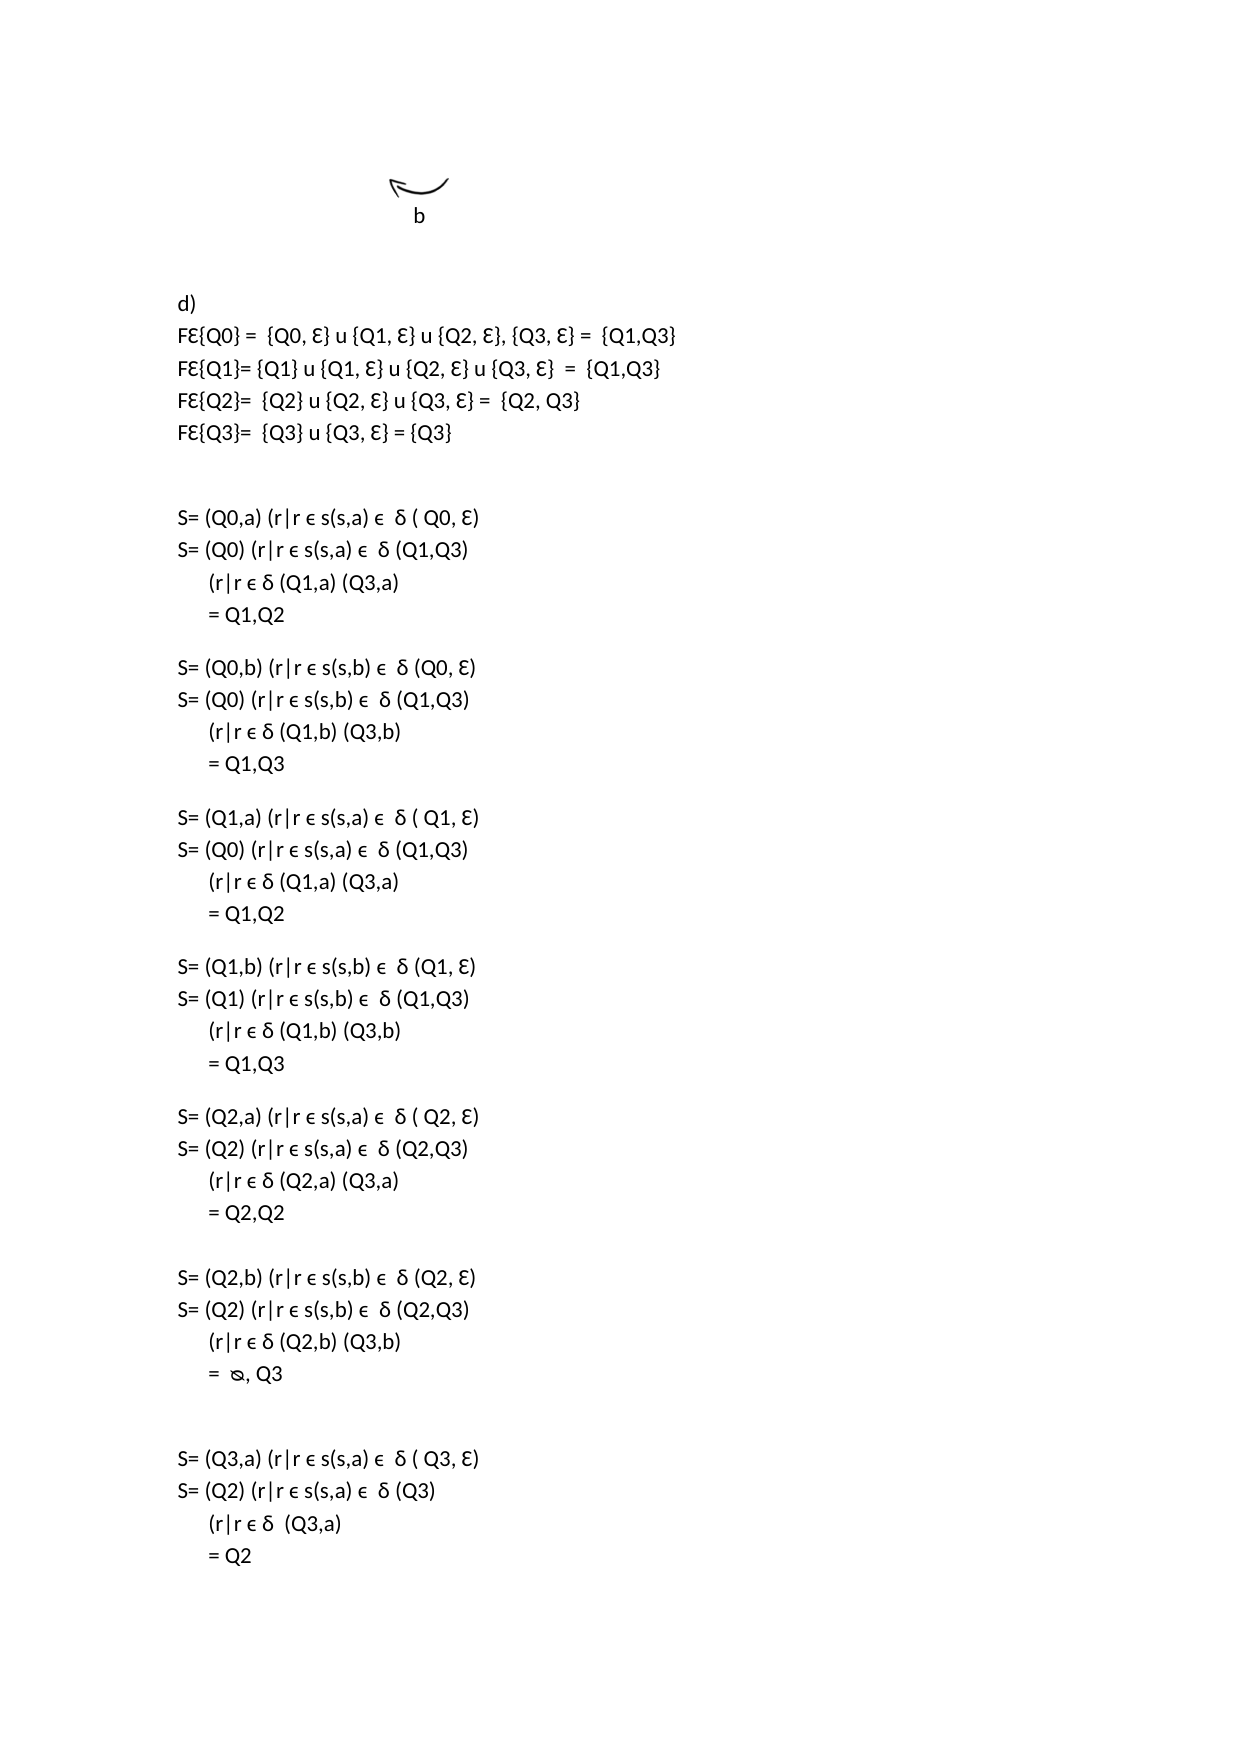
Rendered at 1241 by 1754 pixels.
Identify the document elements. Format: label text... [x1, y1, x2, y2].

picture [387, 151, 450, 211]
text d) FƐ{Q0} = {Q0, Ɛ} u {Q1, Ɛ} u {Q2, Ɛ}, {Q3, Ɛ} = {Q1,Q3} FƐ{Q1}= {Q1} u {Q1, Ɛ} u {Q2, Ɛ} u {Q3, Ɛ} = {Q1,Q3} FƐ{Q2}= {Q2} u {Q2, Ɛ} u {Q3, Ɛ} = {Q2, Q3} FƐ{Q3}= {Q3} u {Q3, Ɛ} = {Q3} [177, 289, 1063, 478]
text S= (Q0,a) (r|r ϵ s(s,a) ϵ δ ( Q0, Ɛ) S= (Q0) (r|r ϵ s(s,a) ϵ δ (Q1,Q3) (r|r ϵ δ (Q1,a) (Q3,a) = Q1,Q2 [177, 503, 1063, 628]
text S= (Q1,a) (r|r ϵ s(s,a) ϵ δ ( Q1, Ɛ) S= (Q0) (r|r ϵ s(s,a) ϵ δ (Q1,Q3) (r|r ϵ δ (Q1,a) (Q3,a) = Q1,Q2 [177, 803, 1063, 927]
text S= (Q1,b) (r|r ϵ s(s,b) ϵ δ (Q1, Ɛ) S= (Q1) (r|r ϵ s(s,b) ϵ δ (Q1,Q3) (r|r ϵ δ (Q1,b) (Q3,b) = Q1,Q3 [177, 952, 1063, 1077]
text S= (Q2,a) (r|r ϵ s(s,a) ϵ δ ( Q2, Ɛ) S= (Q2) (r|r ϵ s(s,a) ϵ δ (Q2,Q3) (r|r ϵ δ (Q2,a) (Q3,a) = Q2,Q2 S= (Q2,b) (r|r ϵ s(s,b) ϵ δ (Q2, Ɛ) S= (Q2) (r|r ϵ s(s,b) ϵ δ (Q2,Q3) (r|r ϵ δ (Q2,b) (Q3,b) = ᴓ, Q3 [177, 1102, 1063, 1419]
text S= (Q0,b) (r|r ϵ s(s,b) ϵ δ (Q0, Ɛ) S= (Q0) (r|r ϵ s(s,b) ϵ δ (Q1,Q3) (r|r ϵ δ (Q1,b) (Q3,b) = Q1,Q3 [177, 653, 1063, 778]
text S= (Q3,a) (r|r ϵ s(s,a) ϵ δ ( Q3, Ɛ) S= (Q2) (r|r ϵ s(s,a) ϵ δ (Q3) (r|r ϵ δ (Q3,a) = Q2 [177, 1444, 1063, 1569]
